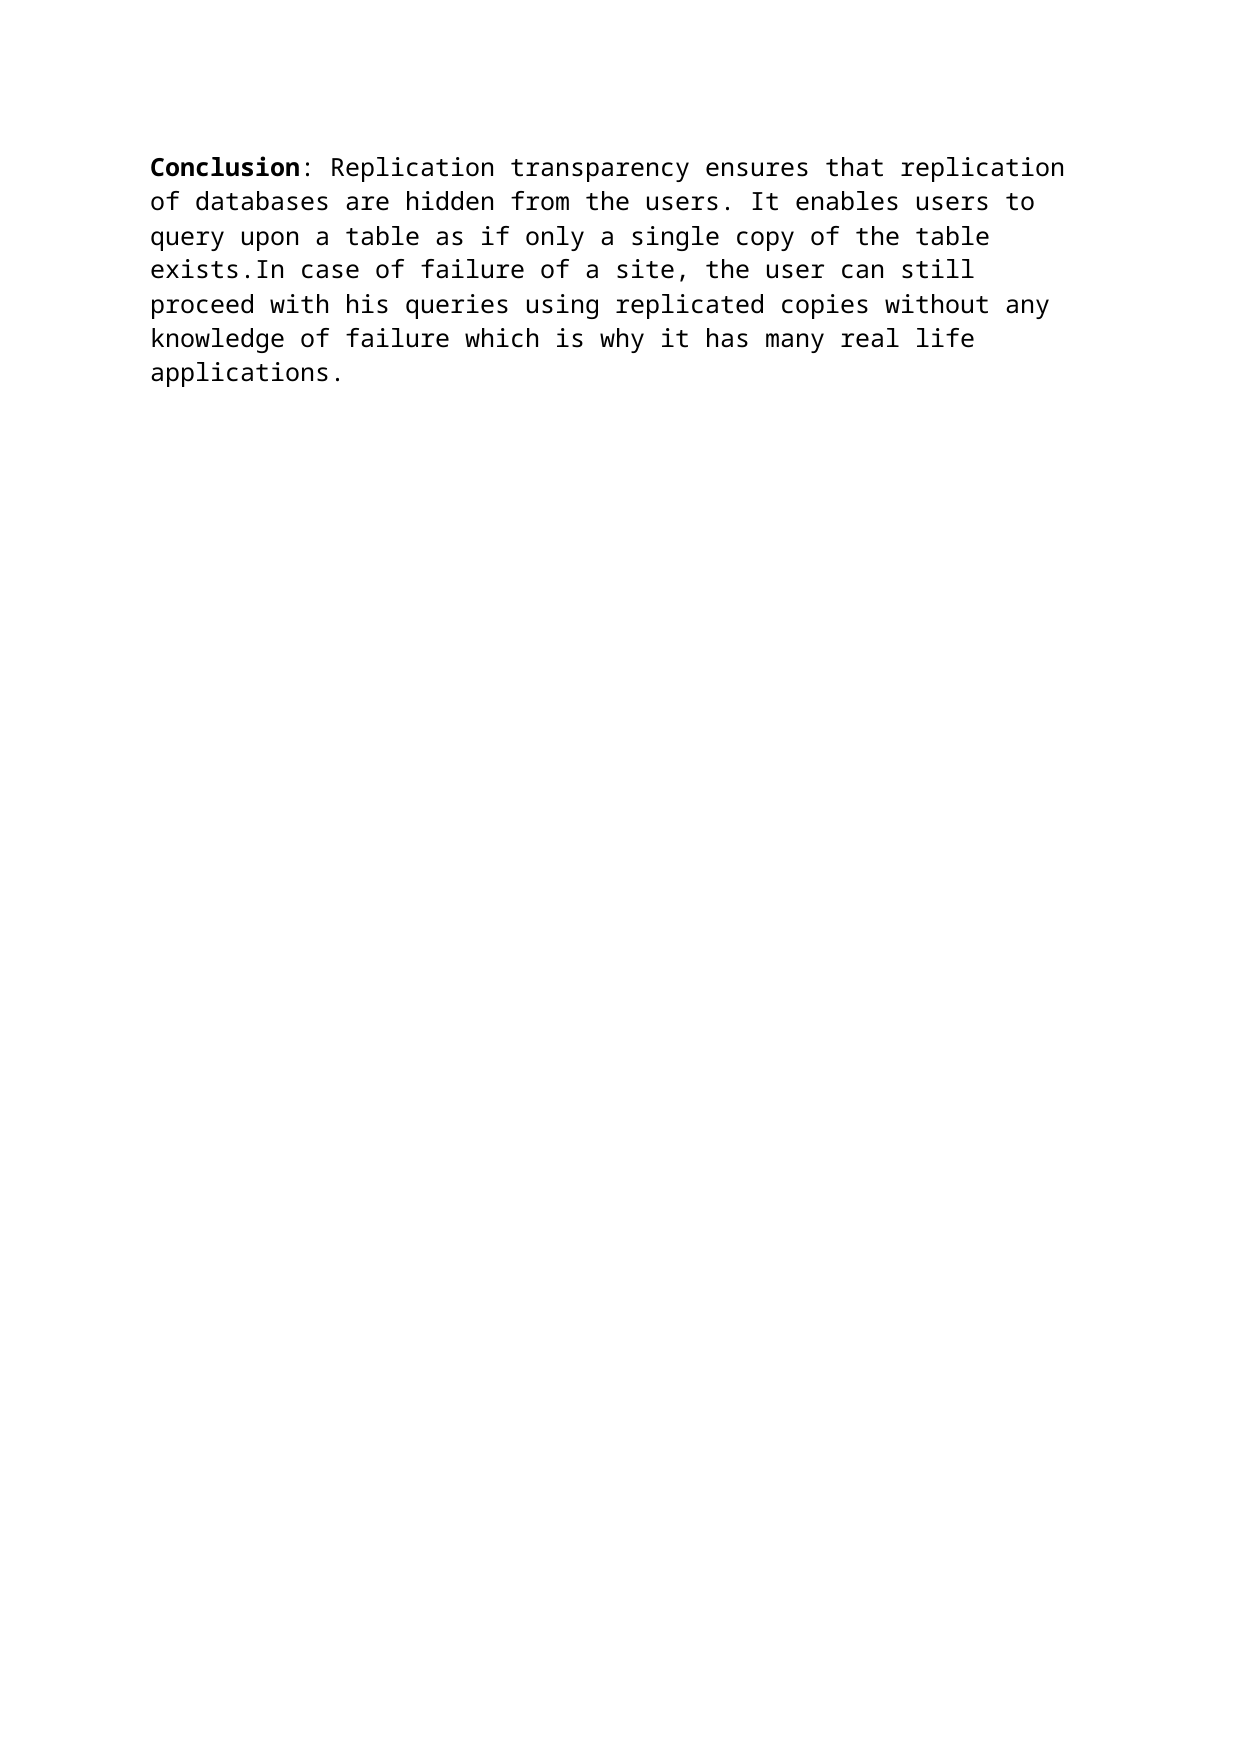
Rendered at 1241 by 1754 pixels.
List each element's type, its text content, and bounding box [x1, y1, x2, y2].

text Conclusion: Replication transparency ensures that replication of databases are hidden from the users. It enables users to query upon a table as if only a single copy of the table exists.In case of failure of a site, the user can still proceed with his queries using replicated copies without any knowledge of failure which is why it has many real life applications. [345, 150, 1090, 388]
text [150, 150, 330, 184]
